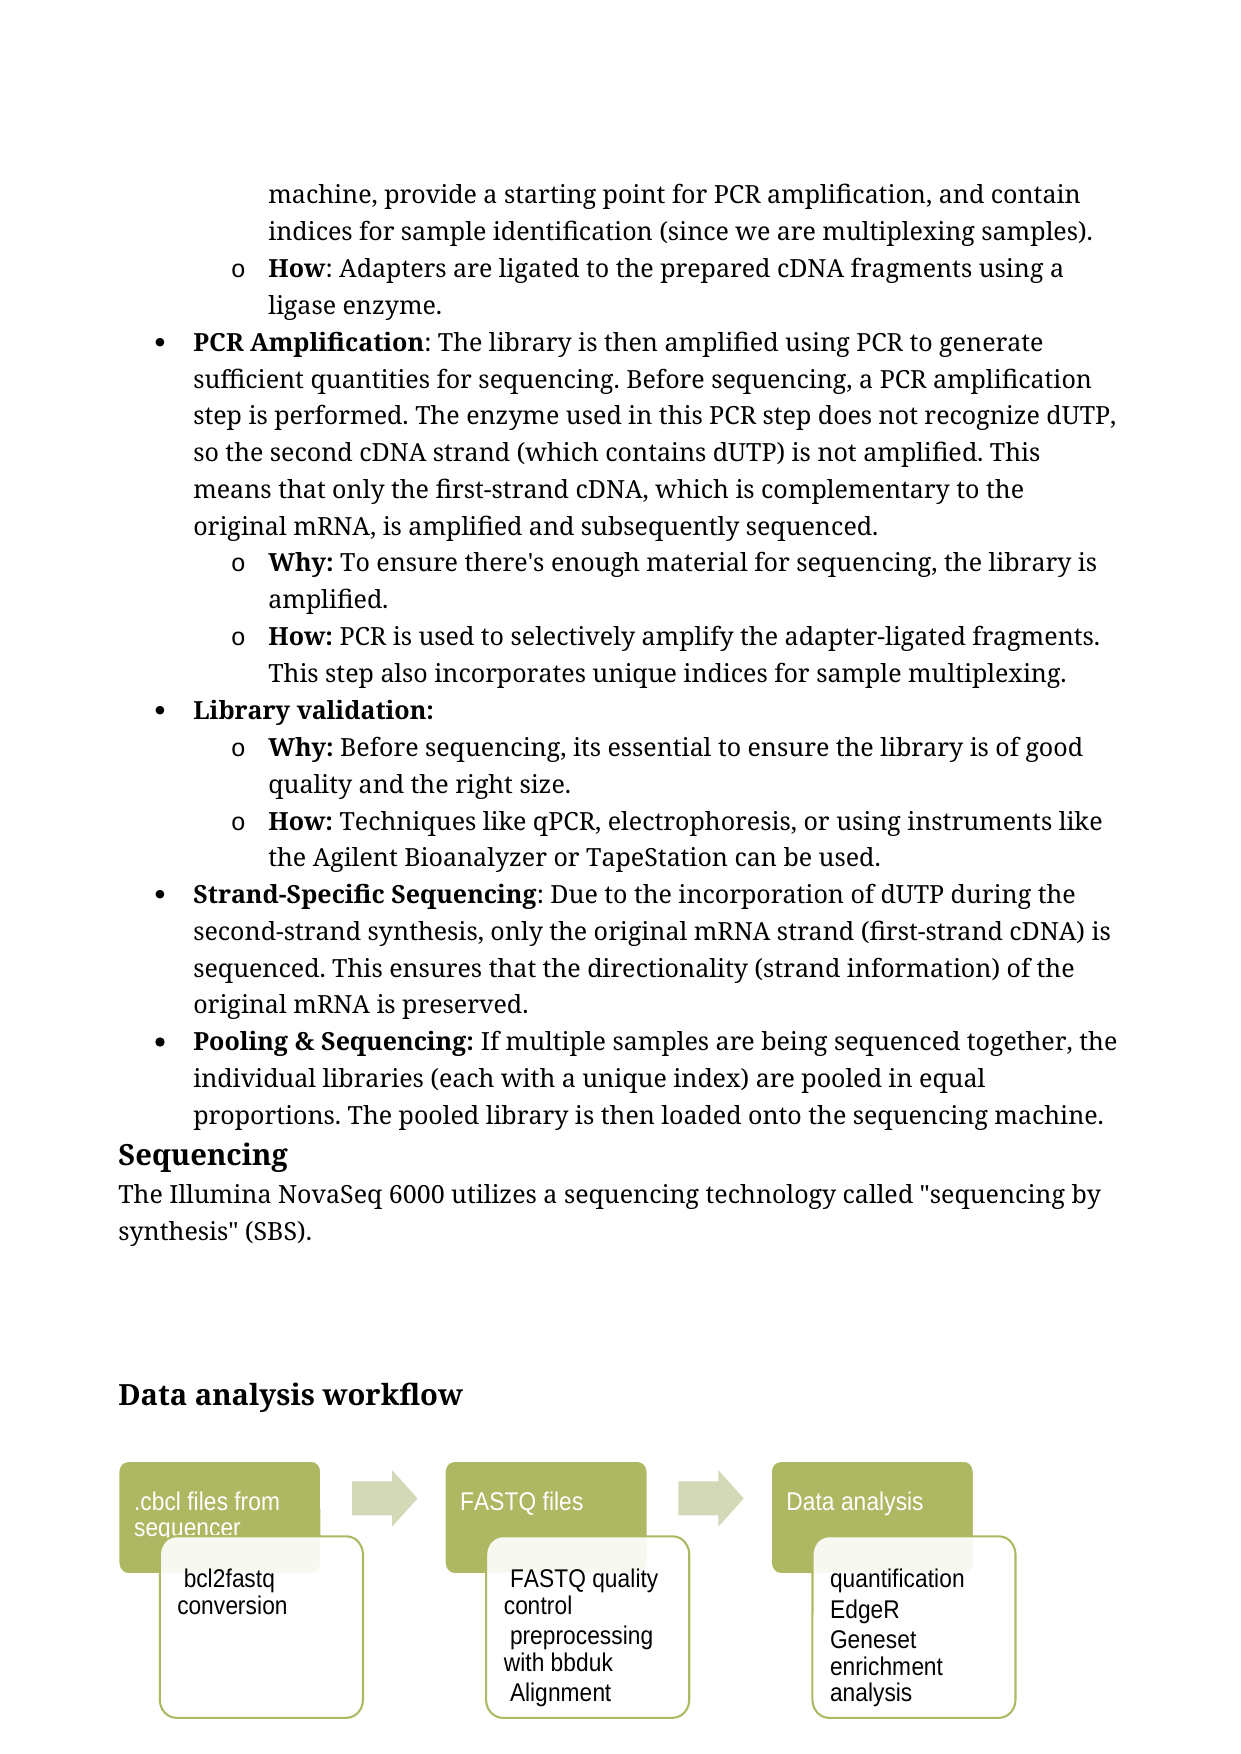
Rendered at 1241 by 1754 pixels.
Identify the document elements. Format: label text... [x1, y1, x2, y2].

list Why: To ensure there's enough material for sequencing, the library is amplified. [231, 545, 1122, 616]
list How: Adapters are ligated to the prepared cDNA fragments using a ligase enzyme. [231, 251, 1122, 322]
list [231, 177, 1122, 248]
list How: Techniques like qPCR, electrophoresis, or using instruments like the Agilent Bioanalyzer or TapeStation can be used. [231, 803, 1122, 874]
list Sequencing [118, 1134, 1122, 1174]
text Data analysis workflow [118, 1374, 1122, 1414]
list How: PCR is used to selectively amplify the adapter-ligated fragments. This step also incorporates unique indices for sample multiplexing. [231, 619, 1122, 690]
list Library validation: [156, 693, 1122, 727]
list Why: Before sequencing, its essential to ensure the library is of good quality and the right size. [231, 729, 1122, 800]
list The Illumina NovaSeq 6000 utilizes a sequencing technology called "sequencing by synthesis" (SBS). [118, 1177, 1122, 1248]
list Strand-Specific Sequencing: Due to the incorporation of dUTP during the second-strand synthesis, only the original mRNA strand (first-strand cDNA) is sequenced. This ensures that the directionality (strand information) of the original mRNA is preserved. [156, 877, 1122, 1021]
list PCR Amplification: The library is then amplified using PCR to generate sufficient quantities for sequencing. Before sequencing, a PCR amplification step is performed. The enzyme used in this PCR step does not recognize dUTP, so the second cDNA strand (which contains dUTP) is not amplified. This means that only the first-strand cDNA, which is complementary to the original mRNA, is amplified and subsequently sequenced. [156, 324, 1122, 542]
list Pooling & Sequencing: If multiple samples are being sequenced together, the individual libraries (each with a unique index) are pooled in equal proportions. The pooled library is then loaded onto the sequencing machine. [156, 1024, 1122, 1132]
